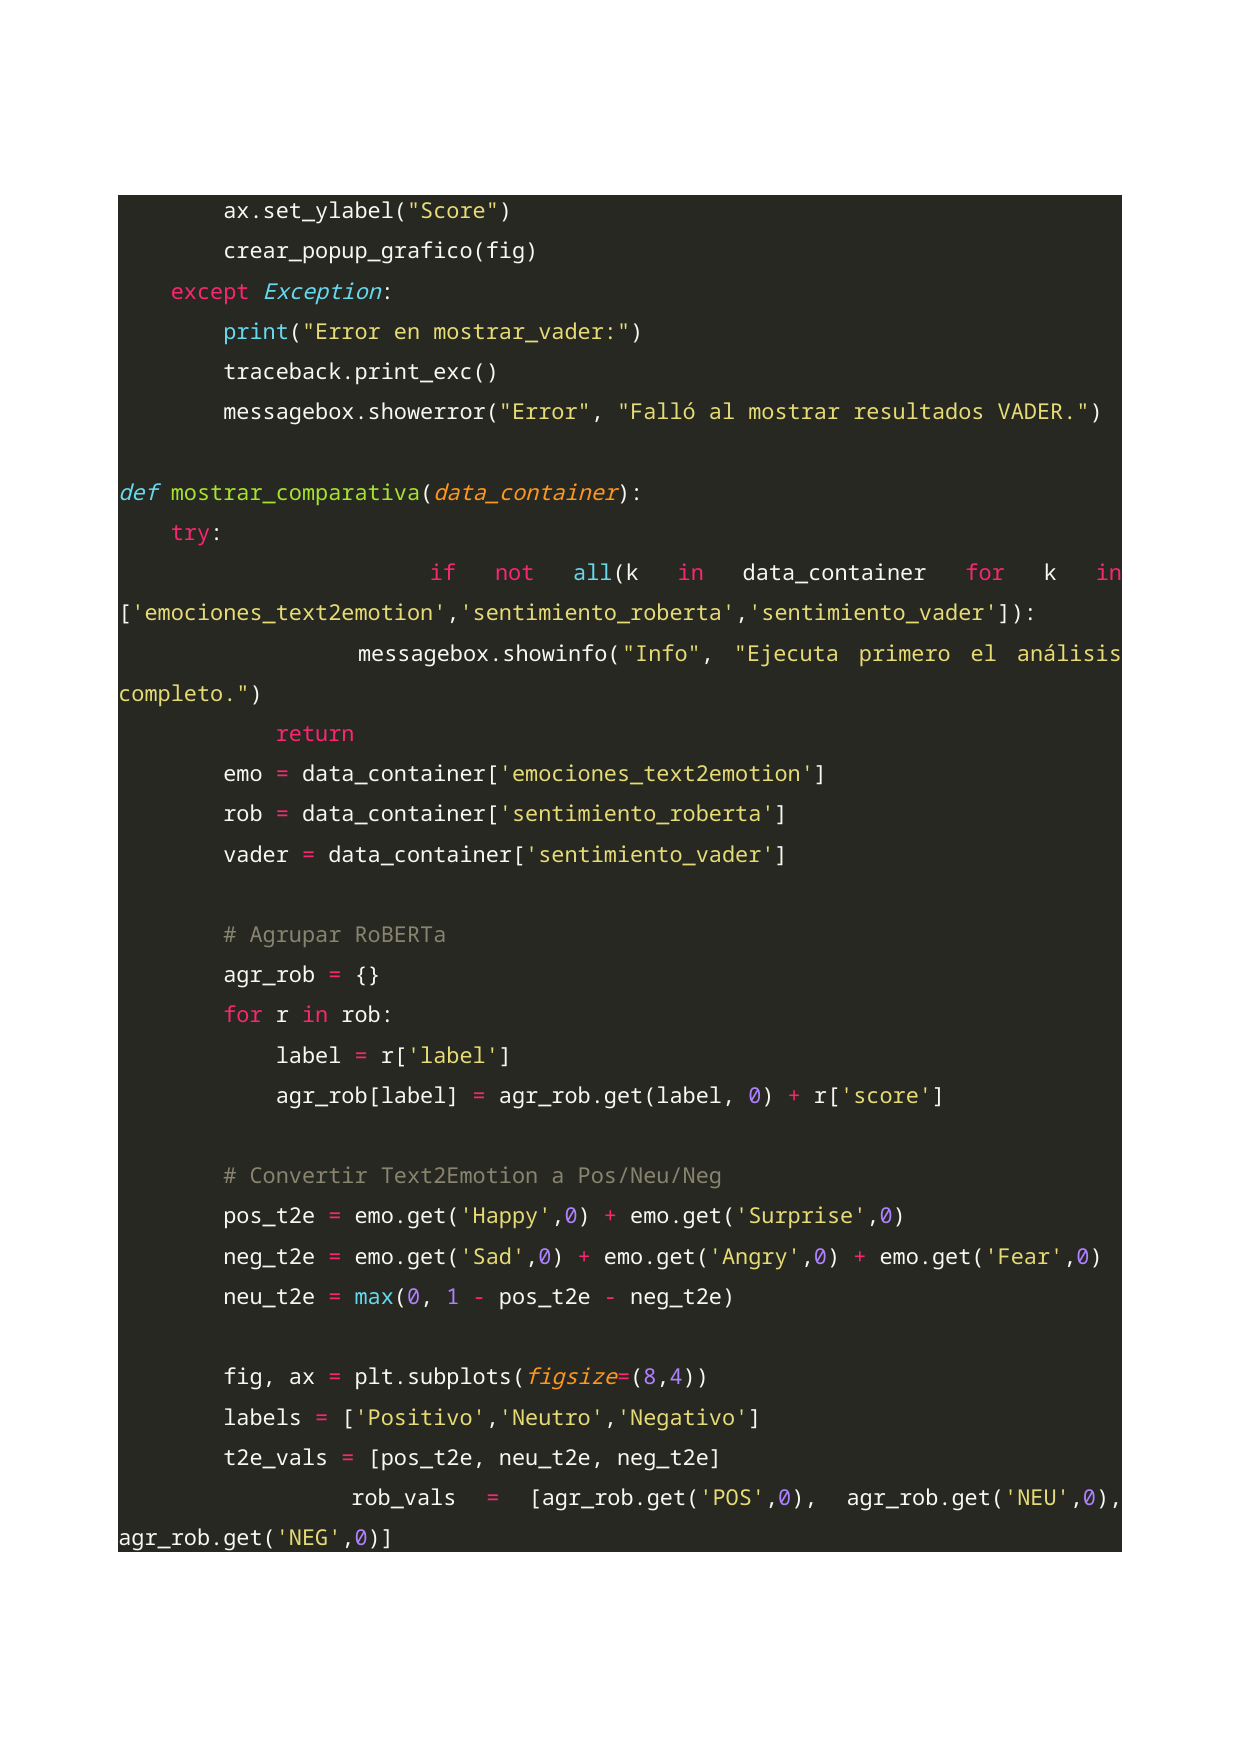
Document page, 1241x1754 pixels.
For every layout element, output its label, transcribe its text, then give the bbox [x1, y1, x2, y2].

text label = r['label'] [118, 1040, 1122, 1069]
text neg_t2e = emo.get('Sad',0) + emo.get('Angry',0) + emo.get('Fear',0) [118, 1241, 1122, 1271]
text rob_vals = [agr_rob.get('POS',0), agr_rob.get('NEU',0), agr_rob.get('NEG',0)] [118, 1482, 1122, 1552]
text labels = ['Positivo','Neutro','Negativo'] [118, 1402, 1122, 1431]
text def mostrar_comparativa(data_container): [118, 477, 1122, 507]
text try: [118, 517, 1122, 547]
text agr_rob = {} [118, 959, 1122, 989]
text # Agrupar RoBERTa [118, 919, 1122, 949]
text return [118, 718, 1122, 748]
text agr_rob[label] = agr_rob.get(label, 0) + r['score'] [118, 1080, 1122, 1110]
text neu_t2e = max(0, 1 - pos_t2e - neg_t2e) [118, 1281, 1122, 1311]
text messagebox.showerror("Error", "Falló al mostrar resultados VADER.") [118, 396, 1122, 426]
text traceback.print_exc() [118, 356, 1122, 386]
text for r in rob: [118, 999, 1122, 1029]
text fig, ax = plt.subplots(figsize=(8,4)) [118, 1361, 1122, 1391]
text except Exception: [118, 276, 1122, 306]
text rob = data_container['sentimiento_roberta'] [118, 798, 1122, 828]
text t2e_vals = [pos_t2e, neu_t2e, neg_t2e] [118, 1442, 1122, 1472]
text # Convertir Text2Emotion a Pos/Neu/Neg [118, 1160, 1122, 1190]
text vader = data_container['sentimiento_vader'] [118, 839, 1122, 868]
text messagebox.showinfo("Info", "Ejecuta primero el análisis completo.") [118, 638, 1122, 708]
text if not all(k in data_container for k in ['emociones_text2emotion','sentimiento_roberta','sentimiento_vader']): [118, 557, 1122, 627]
text pos_t2e = emo.get('Happy',0) + emo.get('Surprise',0) [118, 1201, 1122, 1230]
text ax.set_ylabel("Score") [118, 195, 1122, 225]
text print("Error en mostrar_vader:") [118, 316, 1122, 346]
text crear_popup_grafico(fig) [118, 236, 1122, 265]
text emo = data_container['emociones_text2emotion'] [118, 758, 1122, 788]
